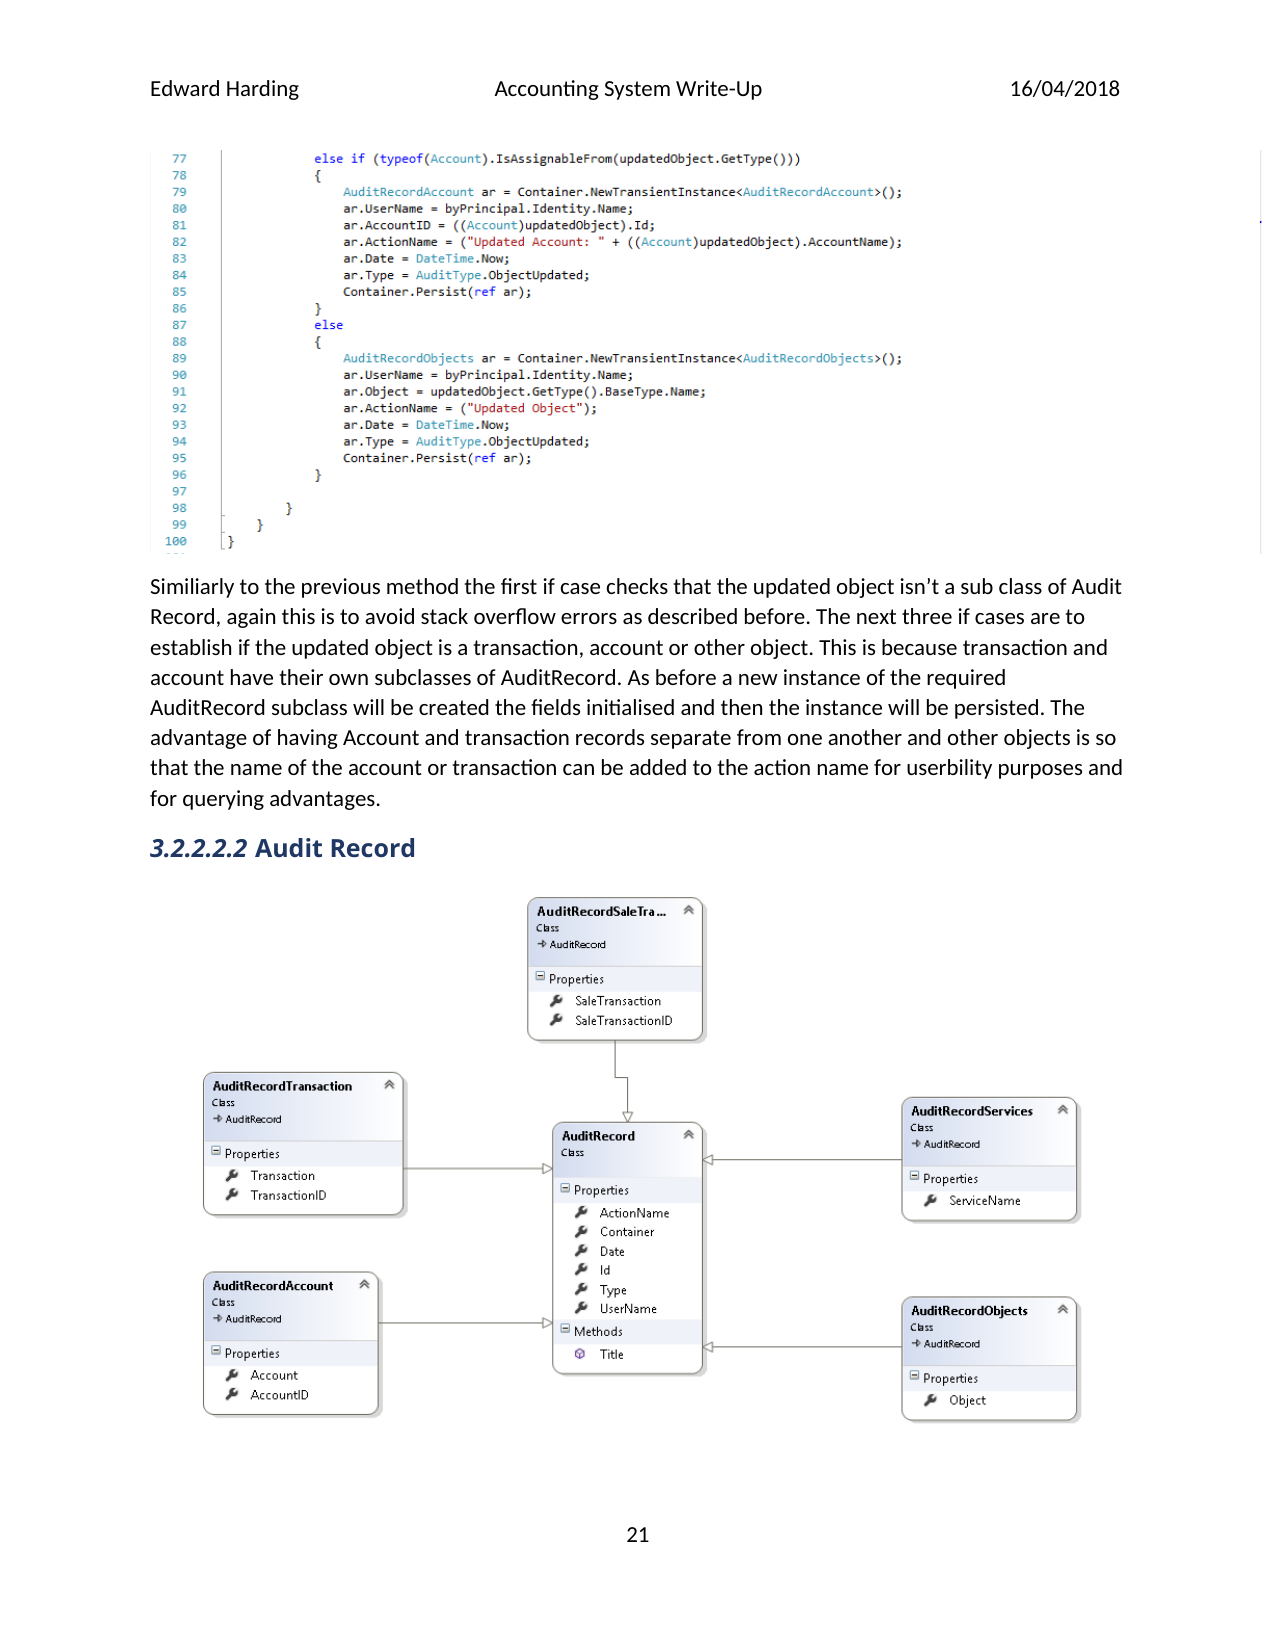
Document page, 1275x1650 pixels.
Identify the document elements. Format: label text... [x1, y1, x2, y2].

text Similiarly to the previous method the first if case checks that the updated object isn’t a sub class of Audit Record, again this is to avoid stack overflow errors as described before. The next three if cases are to establish if the updated object is a transaction, account or other object. This is because transaction and account have their own subclasses of AuditRecord. As before a new instance of the required AuditRecord subclass will be created the fields initialised and then the instance will be persisted. The advantage of having Account and transaction records separate from one another and other objects is so that the name of the account or transaction can be added to the action name for userbility purposes and for querying advantages. [150, 572, 1125, 812]
picture [150, 150, 1262, 554]
subtitle Audit Record [150, 831, 1125, 864]
picture [150, 867, 1125, 1441]
